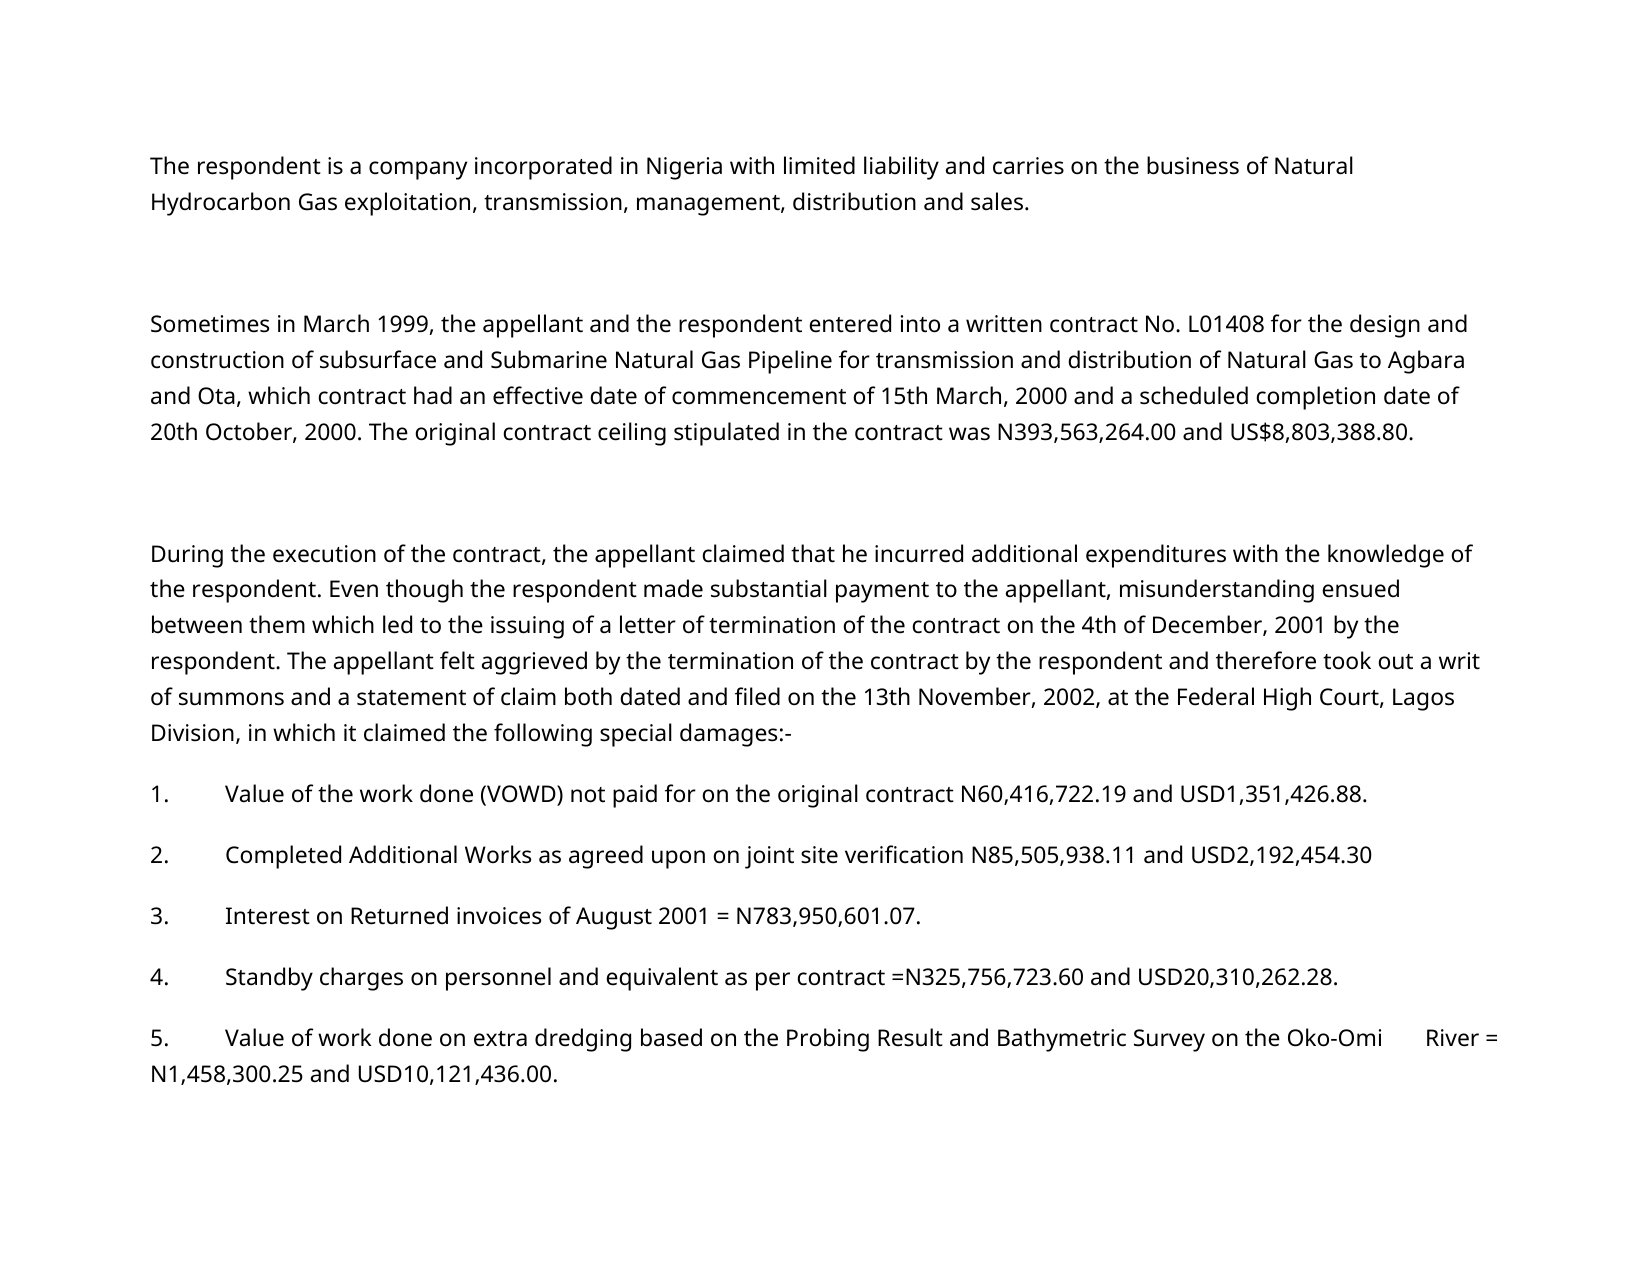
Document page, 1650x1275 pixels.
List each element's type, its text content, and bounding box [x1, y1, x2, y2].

text 2. Completed Additional Works as agreed upon on joint site verification N85,505,938.11 and USD2,192,454.30 [150, 839, 1500, 870]
text The respondent is a company incorporated in Nigeria with limited liability and carries on the business of Natural Hydrocarbon Gas exploitation, transmission, management, distribution and sales. [150, 150, 1500, 217]
text 4. Standby charges on personnel and equivalent as per contract =N325,756,723.60 and USD20,310,262.28. [150, 961, 1500, 992]
text 1. Value of the work done (VOWD) not paid for on the original contract N60,416,722.19 and USD1,351,426.88. [150, 778, 1500, 809]
text 5. Value of work done on extra dredging based on the Probing Result and Bathymetric Survey on the Oko-Omi River = N1,458,300.25 and USD10,121,436.00. [150, 1022, 1500, 1089]
text During the execution of the contract, the appellant claimed that he incurred additional expenditures with the knowledge of the respondent. Even though the respondent made substantial payment to the appellant, misunderstanding ensued between them which led to the issuing of a letter of termination of the contract on the 4th of December, 2001 by the respondent. The appellant felt aggrieved by the termination of the contract by the respondent and therefore took out a writ of summons and a statement of claim both dated and filed on the 13th November, 2002, at the Federal High Court, Lagos Division, in which it claimed the following special damages:- [150, 537, 1500, 748]
text Sometimes in March 1999, the appellant and the respondent entered into a written contract No. L01408 for the design and construction of subsurface and Submarine Natural Gas Pipeline for transmission and distribution of Natural Gas to Agbara and Ota, which contract had an effective date of commencement of 15th March, 2000 and a scheduled completion date of 20th October, 2000. The original contract ceiling stipulated in the contract was N393,563,264.00 and US$8,803,388.80. [150, 308, 1500, 447]
text 3. Interest on Returned invoices of August 2001 = N783,950,601.07. [150, 900, 1500, 931]
